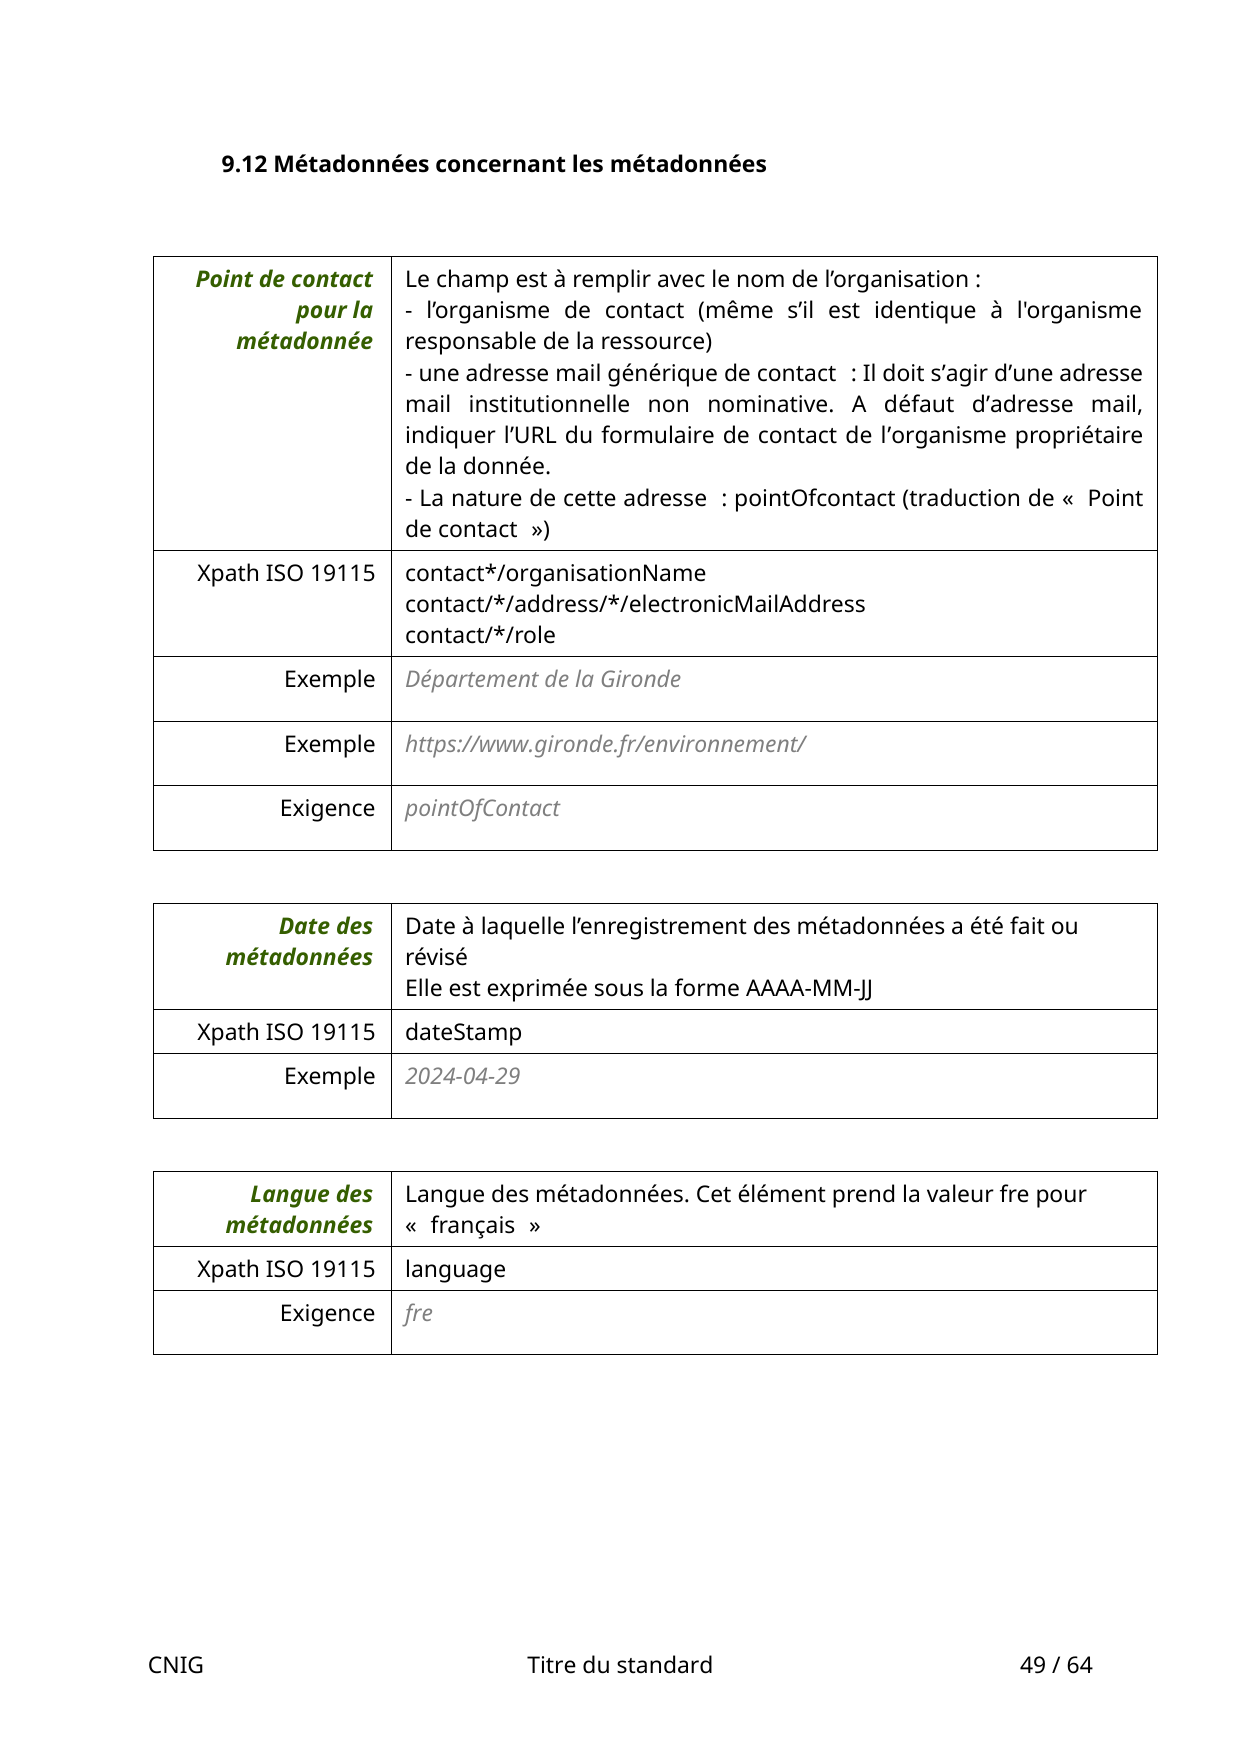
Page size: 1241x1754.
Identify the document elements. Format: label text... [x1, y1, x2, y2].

table_cell Xpath ISO 19115 [154, 1010, 391, 1053]
table_cell https://www.gironde.fr/environnement/ [392, 722, 1157, 785]
subtitle 9.12 Métadonnées concernant les métadonnées [221, 148, 1093, 179]
table_cell Xpath ISO 19115 [154, 551, 391, 656]
table_cell pointOfContact [392, 786, 1157, 850]
table_cell Exigence [154, 786, 391, 850]
table_header Date des métadonnées [154, 904, 391, 1009]
table_header Date à laquelle l’enregistrement des métadonnées a été fait ou révisé Elle est exprimée sous la forme AAAA-MM-JJ [392, 904, 1157, 1009]
table_cell dateStamp [392, 1010, 1157, 1053]
table_cell Exemple [154, 722, 391, 785]
table_cell language [392, 1247, 1157, 1290]
table_header Point de contact pour la métadonnée [154, 257, 391, 550]
table_header Langue des métadonnées [154, 1172, 391, 1246]
table_cell Département de la Gironde [392, 657, 1157, 721]
table_cell Exemple [154, 1054, 391, 1118]
table_header Langue des métadonnées. Cet élément prend la valeur fre pour « français » [392, 1172, 1157, 1246]
table_cell Exigence [154, 1291, 391, 1354]
table_header Le champ est à remplir avec le nom de l’organisation : - l’organisme de contact (même s’il est identique à l'organisme responsable de la ressource) - une adresse mail générique de contact : Il doit s’agir d’une adresse mail institutionnelle non nominative. A défaut d’adresse mail, indiquer l’URL du formulaire de contact de l’organisme propriétaire de la donnée. - La nature de cette adresse : pointOfcontact (traduction de « Point de contact ») [392, 257, 1157, 550]
table_cell Xpath ISO 19115 [154, 1247, 391, 1290]
table_cell contact*/organisationName contact/*/address/*/electronicMailAddress contact/*/role [392, 551, 1157, 656]
table_cell fre [392, 1291, 1157, 1354]
table_cell Exemple [154, 657, 391, 721]
table_cell 2024-04-29 [392, 1054, 1157, 1118]
